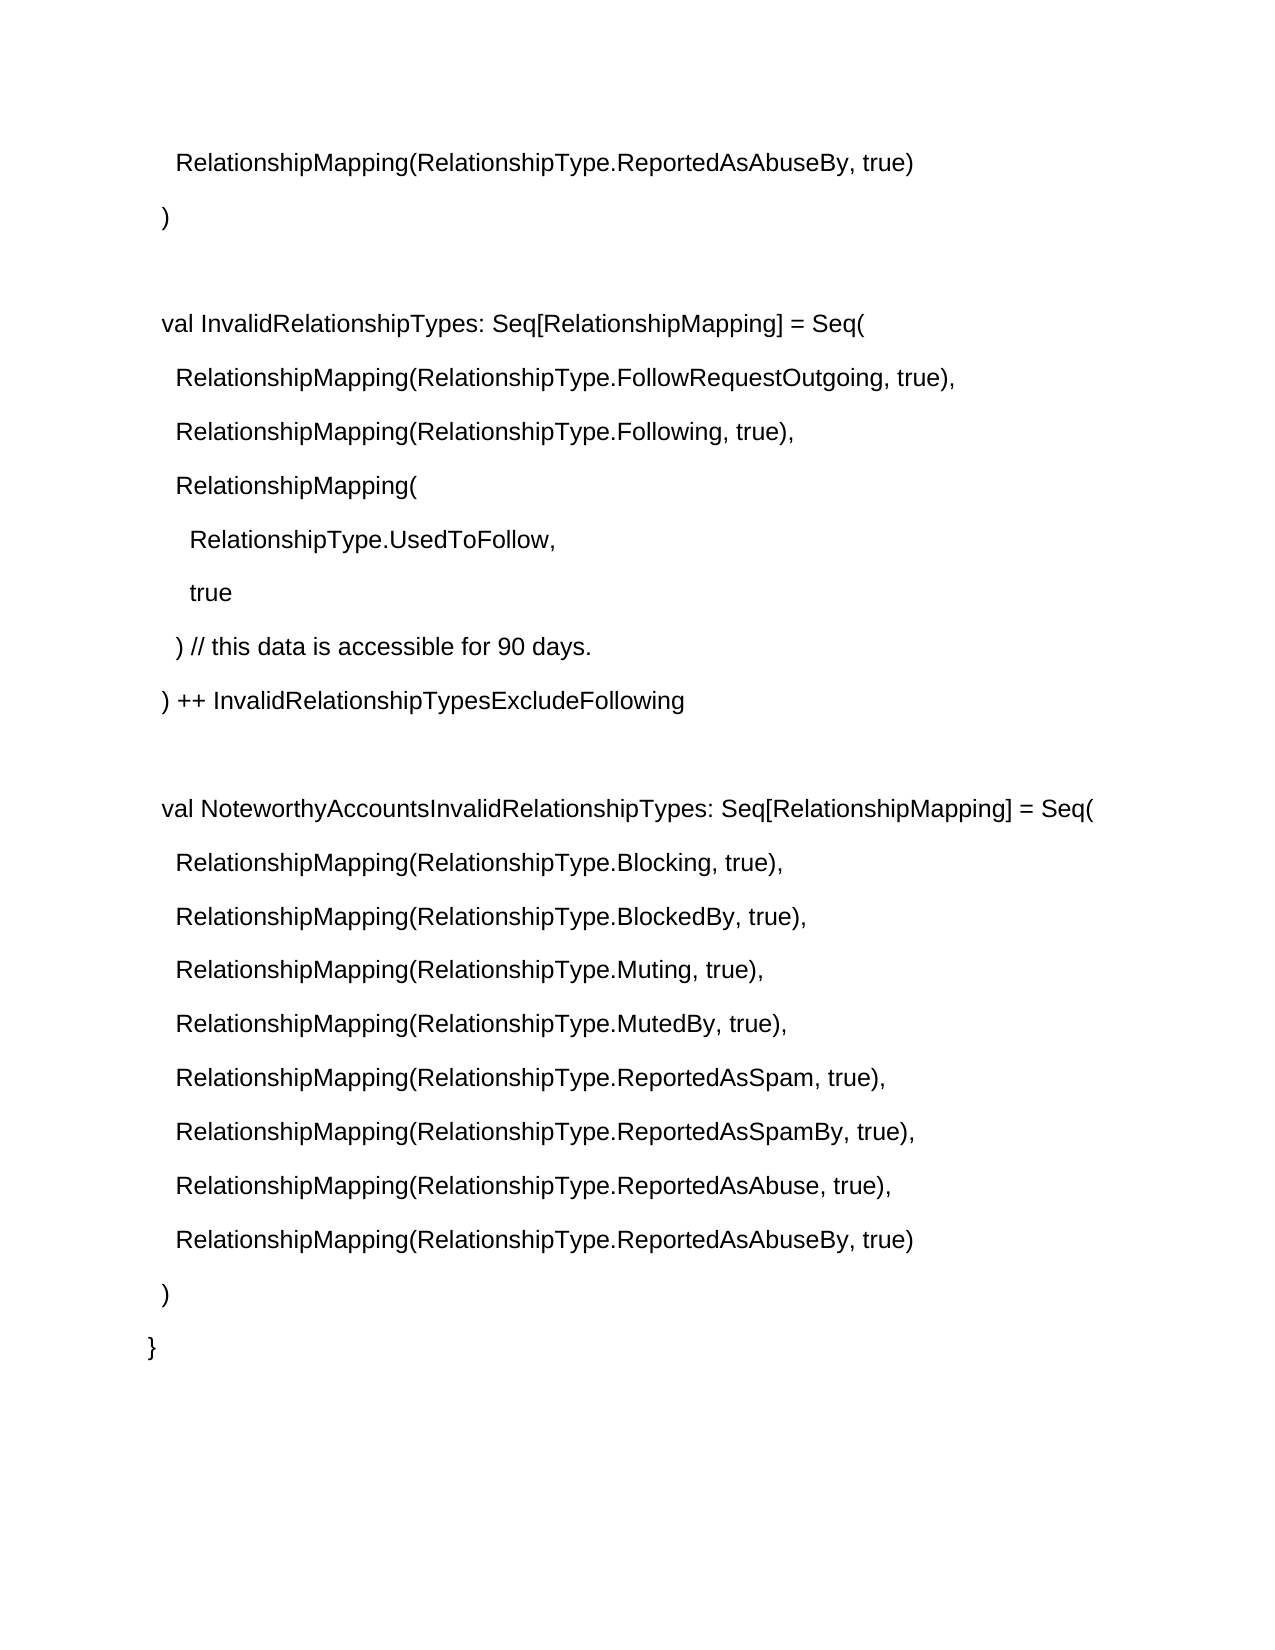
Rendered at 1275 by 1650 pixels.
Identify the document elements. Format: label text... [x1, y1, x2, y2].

text RelationshipMapping(RelationshipType.ReportedAsAbuseBy, true) [148, 1225, 1127, 1253]
text val InvalidRelationshipTypes: Seq[RelationshipMapping] = Seq( [148, 309, 1127, 338]
text RelationshipMapping(RelationshipType.Following, true), [148, 417, 1127, 446]
text ) [148, 201, 1127, 230]
text ) ++ InvalidRelationshipTypesExcludeFollowing [148, 686, 1127, 715]
text RelationshipMapping(RelationshipType.Blocking, true), [148, 848, 1127, 876]
text RelationshipMapping(RelationshipType.BlockedBy, true), [148, 902, 1127, 930]
text RelationshipMapping(RelationshipType.ReportedAsSpamBy, true), [148, 1117, 1127, 1146]
text RelationshipMapping(RelationshipType.MutedBy, true), [148, 1009, 1127, 1038]
text RelationshipMapping(RelationshipType.Muting, true), [148, 955, 1127, 984]
text RelationshipMapping(RelationshipType.FollowRequestOutgoing, true), [148, 363, 1127, 392]
text RelationshipMapping(RelationshipType.ReportedAsAbuseBy, true) [148, 148, 1127, 176]
text RelationshipMapping(RelationshipType.ReportedAsAbuse, true), [148, 1171, 1127, 1199]
text RelationshipMapping(RelationshipType.ReportedAsSpam, true), [148, 1063, 1127, 1092]
text true [148, 578, 1127, 607]
text ) [148, 1278, 1127, 1307]
text RelationshipMapping( [148, 471, 1127, 499]
text val NoteworthyAccountsInvalidRelationshipTypes: Seq[RelationshipMapping] = Seq( [148, 794, 1127, 823]
text } [148, 1332, 1127, 1361]
text ) // this data is accessible for 90 days. [148, 632, 1127, 661]
text RelationshipType.UsedToFollow, [148, 524, 1127, 553]
